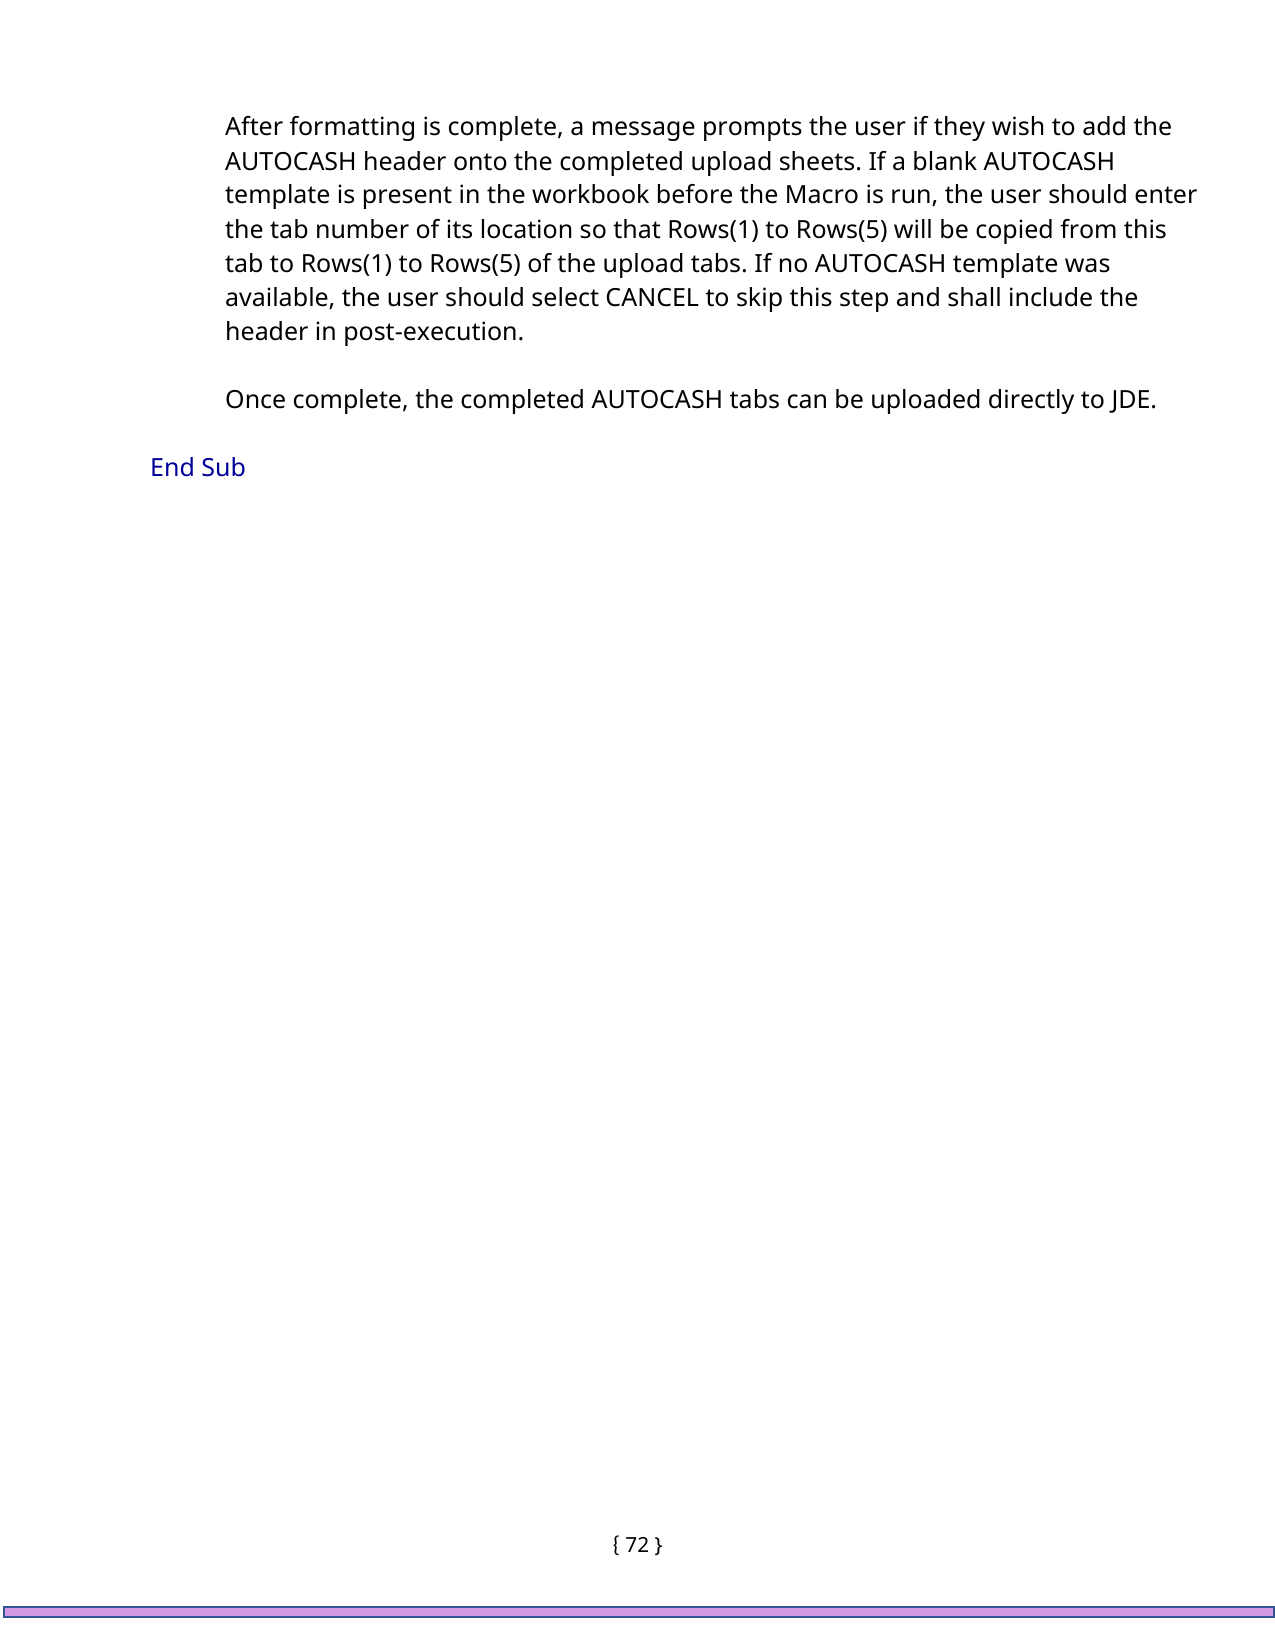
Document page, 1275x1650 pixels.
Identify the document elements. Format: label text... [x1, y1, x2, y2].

text After formatting is complete, a message prompts the user if they wish to add the AUTOCASH header onto the completed upload sheets. If a blank AUTOCASH template is present in the workbook before the Macro is run, the user should enter the tab number of its location so that Rows(1) to Rows(5) will be copied from this tab to Rows(1) to Rows(5) of the upload tabs. If no AUTOCASH template was available, the user should select CANCEL to skip this step and shall include the header in post-execution. [225, 109, 1200, 347]
text End Sub [150, 450, 1200, 484]
text Once complete, the completed AUTOCASH tabs can be uploaded directly to JDE. [225, 382, 1200, 416]
